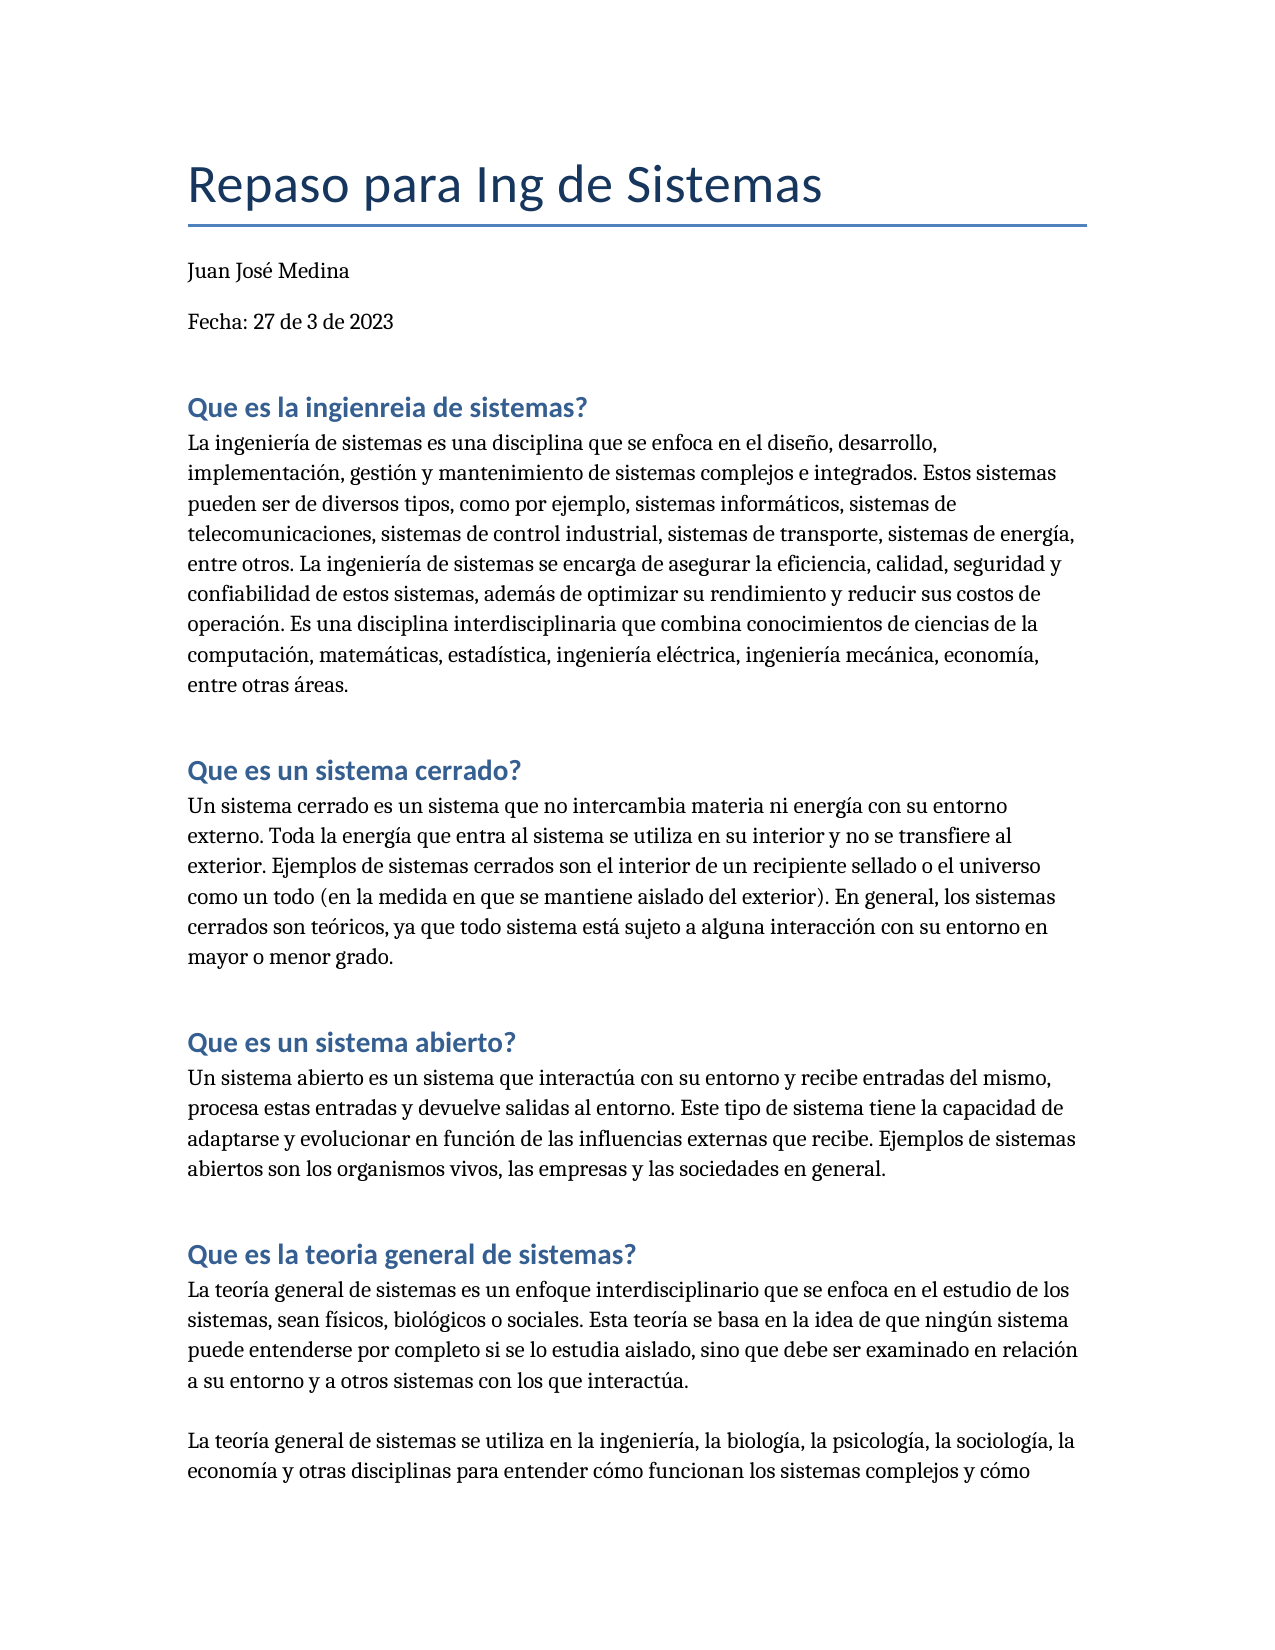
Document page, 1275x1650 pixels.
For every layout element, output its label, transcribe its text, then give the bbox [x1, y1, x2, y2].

text Un sistema abierto es un sistema que interactúa con su entorno y recibe entradas del mismo, procesa estas entradas y devuelve salidas al entorno. Este tipo de sistema tiene la capacidad de adaptarse y evolucionar en función de las influencias externas que recibe. Ejemplos de sistemas abiertos son los organismos vivos, las empresas y las sociedades en general. [187, 1065, 1087, 1182]
subtitle Que es la teoria general de sistemas? [187, 1236, 1087, 1271]
subtitle Que es la ingienreia de sistemas? [187, 389, 1087, 425]
subtitle Que es un sistema cerrado? [187, 752, 1087, 787]
text Juan José Medina [187, 258, 1087, 284]
subtitle Que es un sistema abierto? [187, 1024, 1087, 1060]
title Repaso para Ing de Sistemas [187, 150, 1087, 227]
text La ingeniería de sistemas es una disciplina que se enfoca en el diseño, desarrollo, implementación, gestión y mantenimiento de sistemas complejos e integrados. Estos sistemas pueden ser de diversos tipos, como por ejemplo, sistemas informáticos, sistemas de telecomunicaciones, sistemas de control industrial, sistemas de transporte, sistemas de energía, entre otros. La ingeniería de sistemas se encarga de asegurar la eficiencia, calidad, seguridad y confiabilidad de estos sistemas, además de optimizar su rendimiento y reducir sus costos de operación. Es una disciplina interdisciplinaria que combina conocimientos de ciencias de la computación, matemáticas, estadística, ingeniería eléctrica, ingeniería mecánica, economía, entre otras áreas. [187, 430, 1087, 698]
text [187, 1277, 1087, 1484]
text Fecha: 27 de 3 de 2023 [187, 309, 1087, 335]
text Un sistema cerrado es un sistema que no intercambia materia ni energía con su entorno externo. Toda la energía que entra al sistema se utiliza en su interior y no se transfiere al exterior. Ejemplos de sistemas cerrados son el interior de un recipiente sellado o el universo como un todo (en la medida en que se mantiene aislado del exterior). En general, los sistemas cerrados son teóricos, ya que todo sistema está sujeto a alguna interacción con su entorno en mayor o menor grado. [187, 793, 1087, 970]
